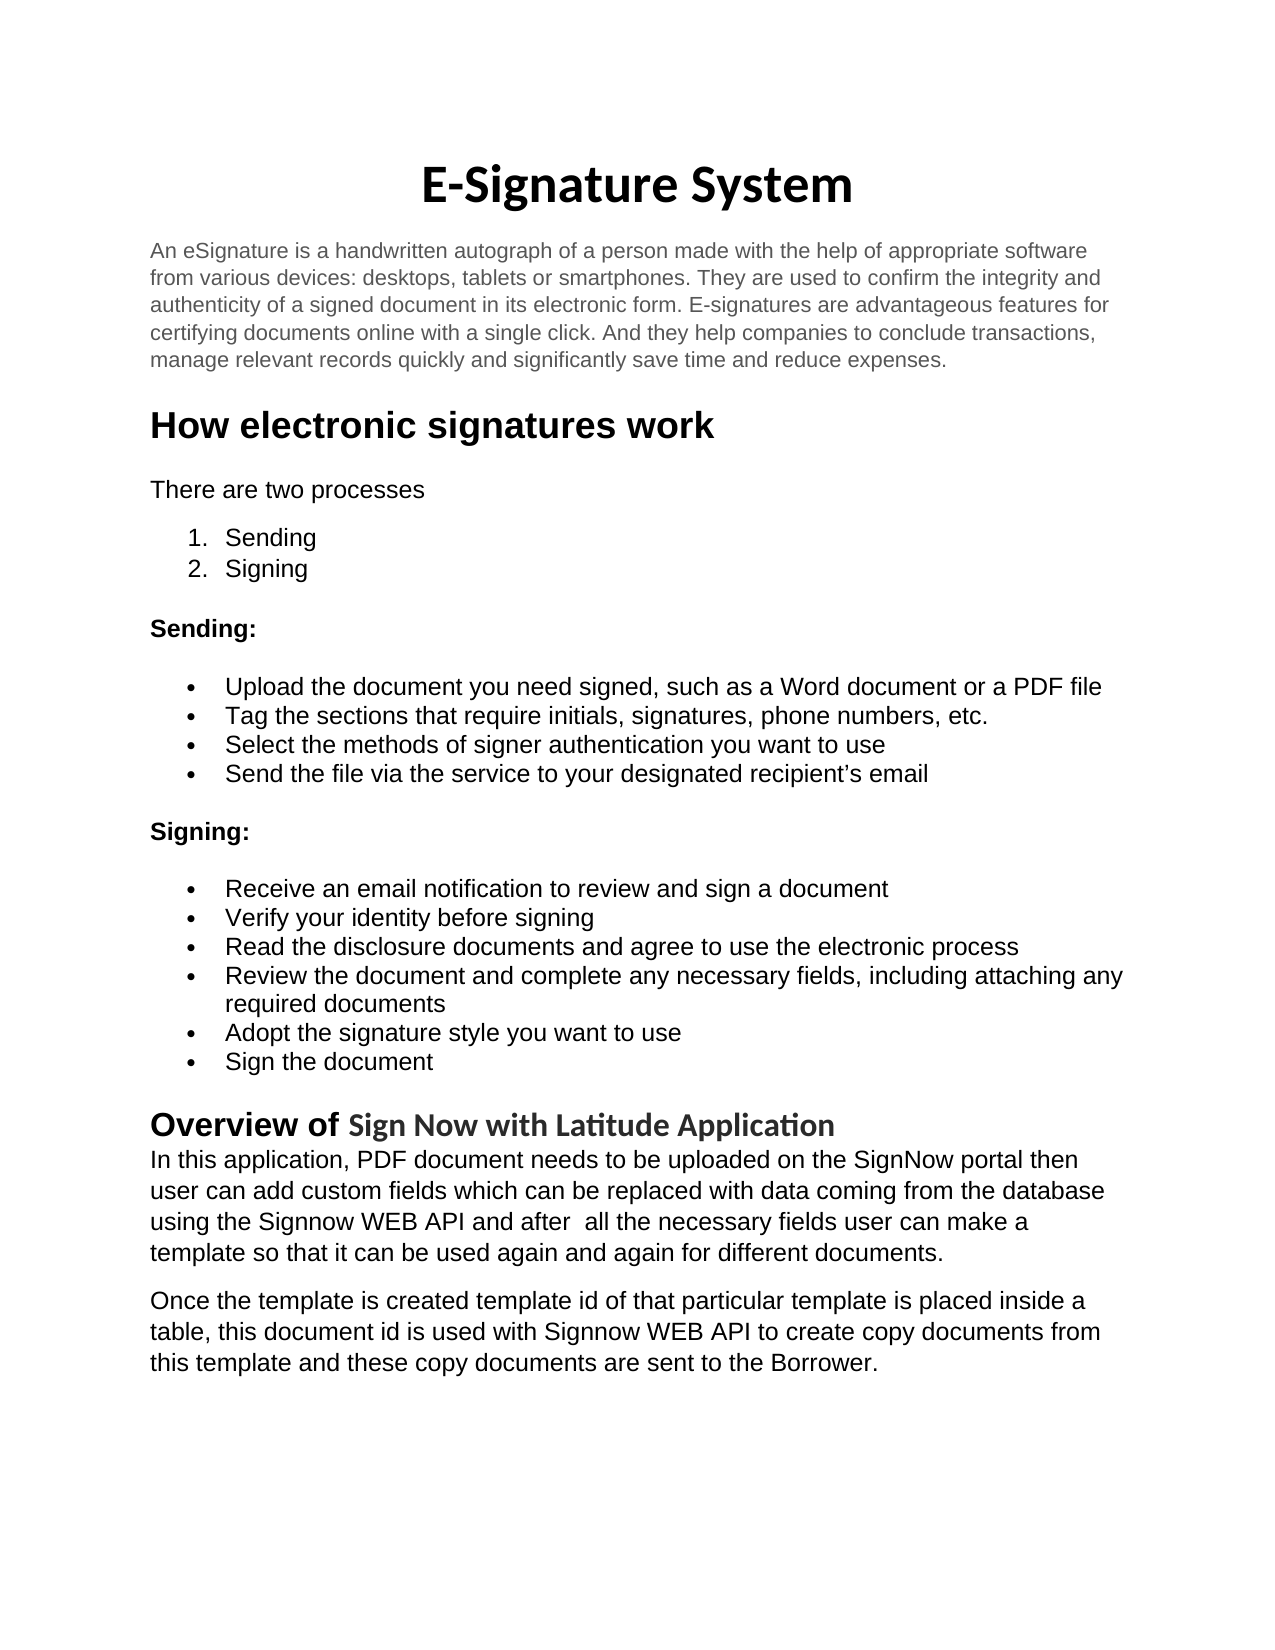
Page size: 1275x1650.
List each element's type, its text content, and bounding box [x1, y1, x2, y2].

list Review the document and complete any necessary fields, including attaching any required documents [187, 961, 1125, 1018]
list Verify your identity before signing [187, 903, 1125, 932]
text An eSignature is a handwritten autograph of a person made with the help of appropriate software from various devices: desktops, tablets or smartphones. They are used to confirm the integrity and authenticity of a signed document in its electronic form. E-signatures are advantageous features for certifying documents online with a single click. And they help companies to conclude transactions, manage relevant records quickly and significantly save time and reduce expenses. [150, 238, 1125, 372]
text Overview of Sign Now with Latitude Application [150, 1104, 1125, 1145]
list Read the disclosure documents and agree to use the electronic process [187, 932, 1125, 961]
list Tag the sections that require initials, signatures, phone numbers, etc. [187, 701, 1125, 730]
text In this application, PDF document needs to be uploaded on the SignNow portal then user can add custom fields which can be replaced with data coming from the database using the Signnow WEB API and after all the necessary fields user can make a template so that it can be used again and again for different documents. [150, 1145, 1125, 1267]
text Signing: [150, 816, 1125, 845]
text There are two processes [150, 475, 1125, 504]
text E-Signature System [150, 150, 1125, 216]
list Sign the document [187, 1047, 1125, 1076]
list Select the methods of signer authentication you want to use [187, 730, 1125, 758]
list Receive an email notification to review and sign a document [187, 874, 1125, 903]
list Signing [187, 554, 1125, 583]
list Upload the document you need signed, such as a Word document or a PDF file [187, 672, 1125, 701]
text Once the template is created template id of that particular template is placed inside a table, this document id is used with Signnow WEB API to create copy documents from this template and these copy documents are sent to the Borrower. [150, 1286, 1125, 1377]
text How electronic signatures work [150, 403, 1125, 446]
list Sending [187, 523, 1125, 552]
list Adopt the signature style you want to use [187, 1018, 1125, 1047]
list Send the file via the service to your designated recipient’s email [187, 758, 1125, 787]
text Sending: [150, 614, 1125, 643]
